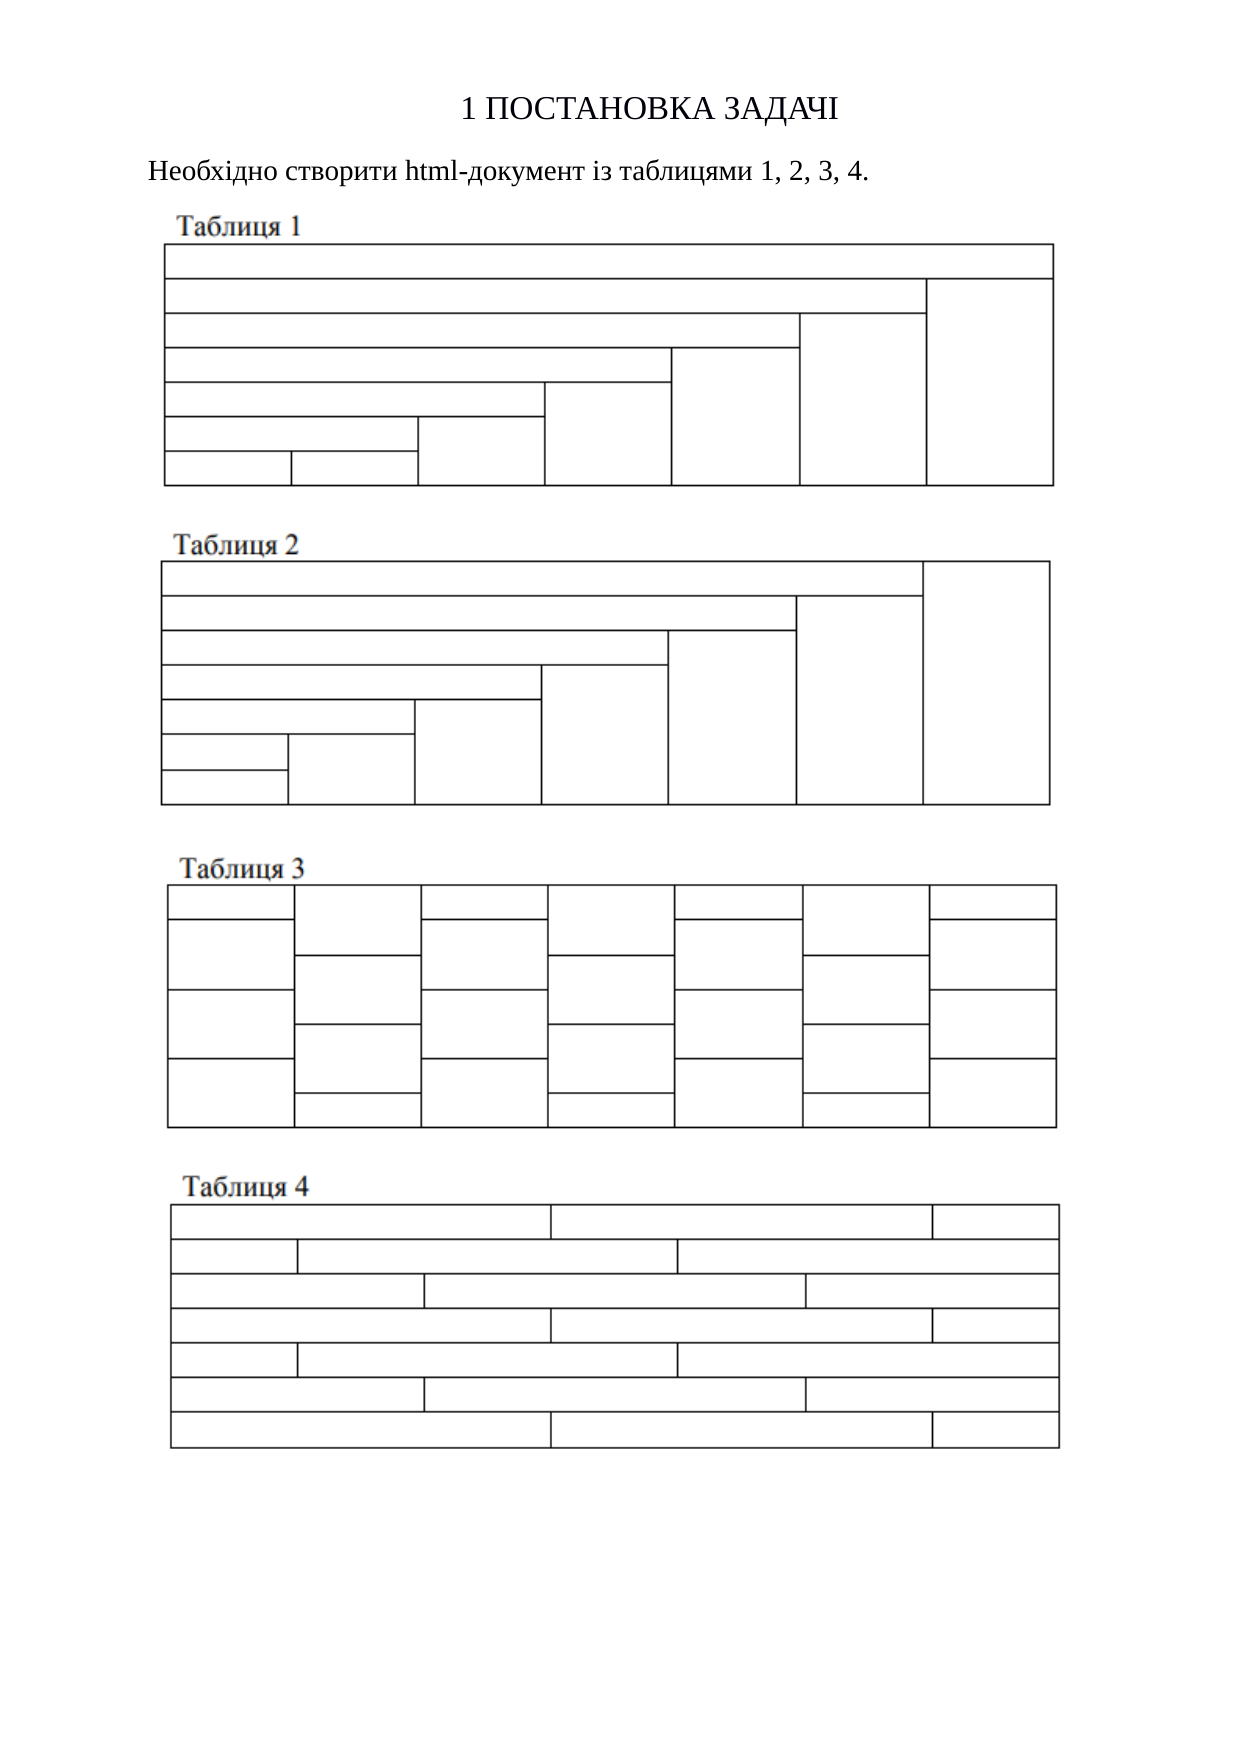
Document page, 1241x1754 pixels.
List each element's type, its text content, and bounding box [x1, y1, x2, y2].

picture [147, 203, 1106, 507]
text Необхідно створити html-документ із таблицями 1, 2, 3, 4. [148, 153, 1152, 187]
subtitle 1 ПОСТАНОВКА ЗАДАЧІ [148, 88, 1152, 127]
picture [147, 847, 1109, 1152]
picture [147, 520, 1104, 834]
picture [147, 1166, 1140, 1529]
